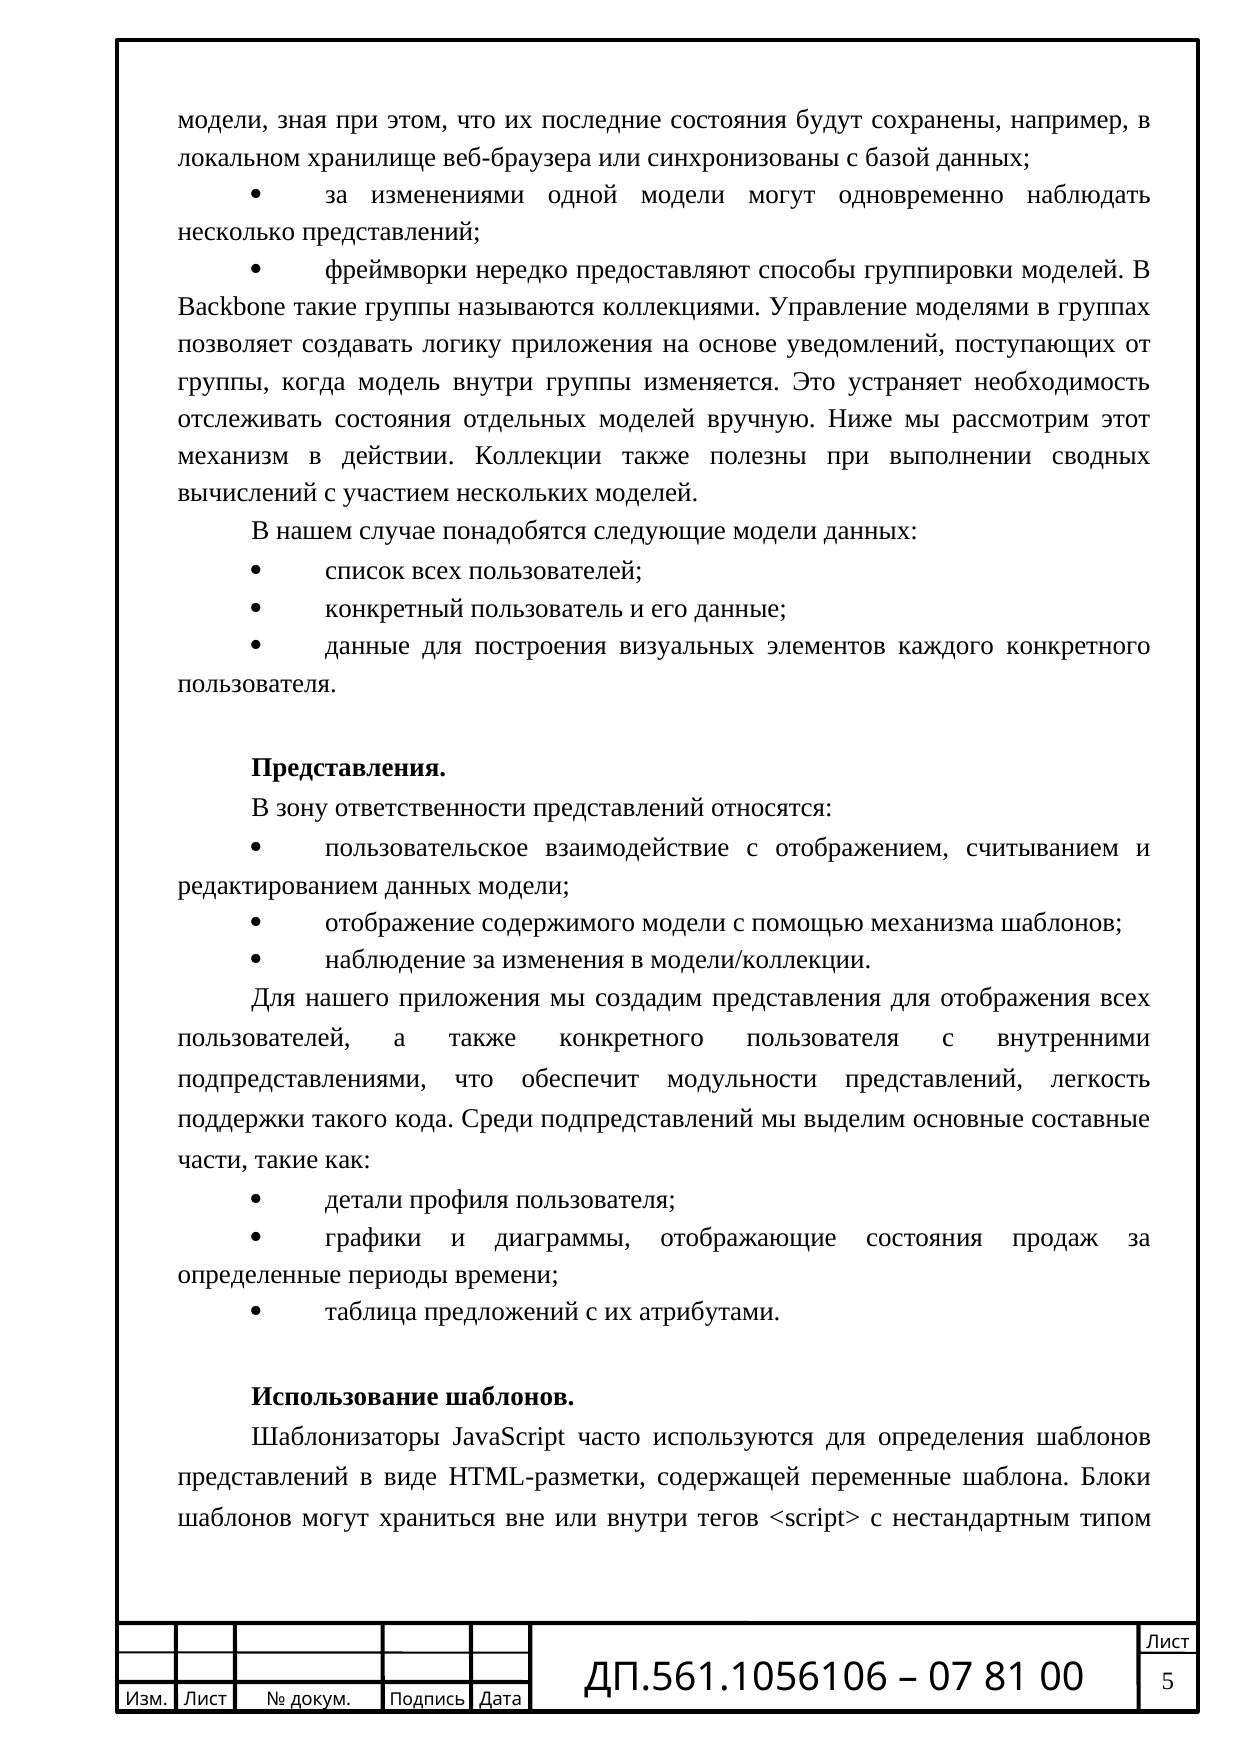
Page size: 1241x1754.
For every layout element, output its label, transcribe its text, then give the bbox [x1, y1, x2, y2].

list детали профиля пользователя; [177, 1183, 1152, 1214]
list графики и диаграммы, отображающие состояния продаж за определенные периоды времени; [177, 1221, 1152, 1289]
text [177, 1420, 1152, 1532]
list список всех пользователей; [177, 554, 1152, 586]
text В зону ответственности представлений относятся: [177, 791, 1152, 822]
list пользовательское взаимодействие с отображением, считыванием и редактированием данных модели; [177, 831, 1152, 900]
list данные для построения визуальных элементов каждого конкретного пользователя. [177, 629, 1152, 698]
list за изменениями одной модели могут одновременно наблюдать несколько представлений; [177, 178, 1152, 247]
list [177, 103, 1152, 172]
text Использование шаблонов. [177, 1379, 1152, 1411]
text Для нашего приложения мы создадим представления для отображения всех пользователей, а также конкретного пользователя с внутренними подпредставлениями, что обеспечит модульности представлений, легкость поддержки такого кода. Среди подпредставлений мы выделим основные составные части, такие как: [177, 981, 1152, 1174]
list конкретный пользователь и его данные; [177, 592, 1152, 623]
text В нашем случае понадобятся следующие модели данных: [177, 514, 1152, 545]
list таблица предложений с их атрибутами. [177, 1295, 1152, 1327]
list наблюдение за изменения в модели/коллекции. [177, 944, 1152, 975]
list фреймворки нередко предоставляют способы группировки моделей. В Backbone такие группы называются коллекциями. Управление моделями в группах позволяет создавать логику приложения на основе уведомлений, поступающих от группы, когда модель внутри группы изменяется. Это устраняет необходимость отслеживать состояния отдельных моделей вручную. Ниже мы рассмотрим этот механизм в действии. Коллекции также полезны при выполнении сводных вычислений с участием нескольких моделей. [177, 253, 1152, 508]
list отображение содержимого модели с помощью механизма шаблонов; [177, 906, 1152, 937]
text Представления. [177, 751, 1152, 782]
